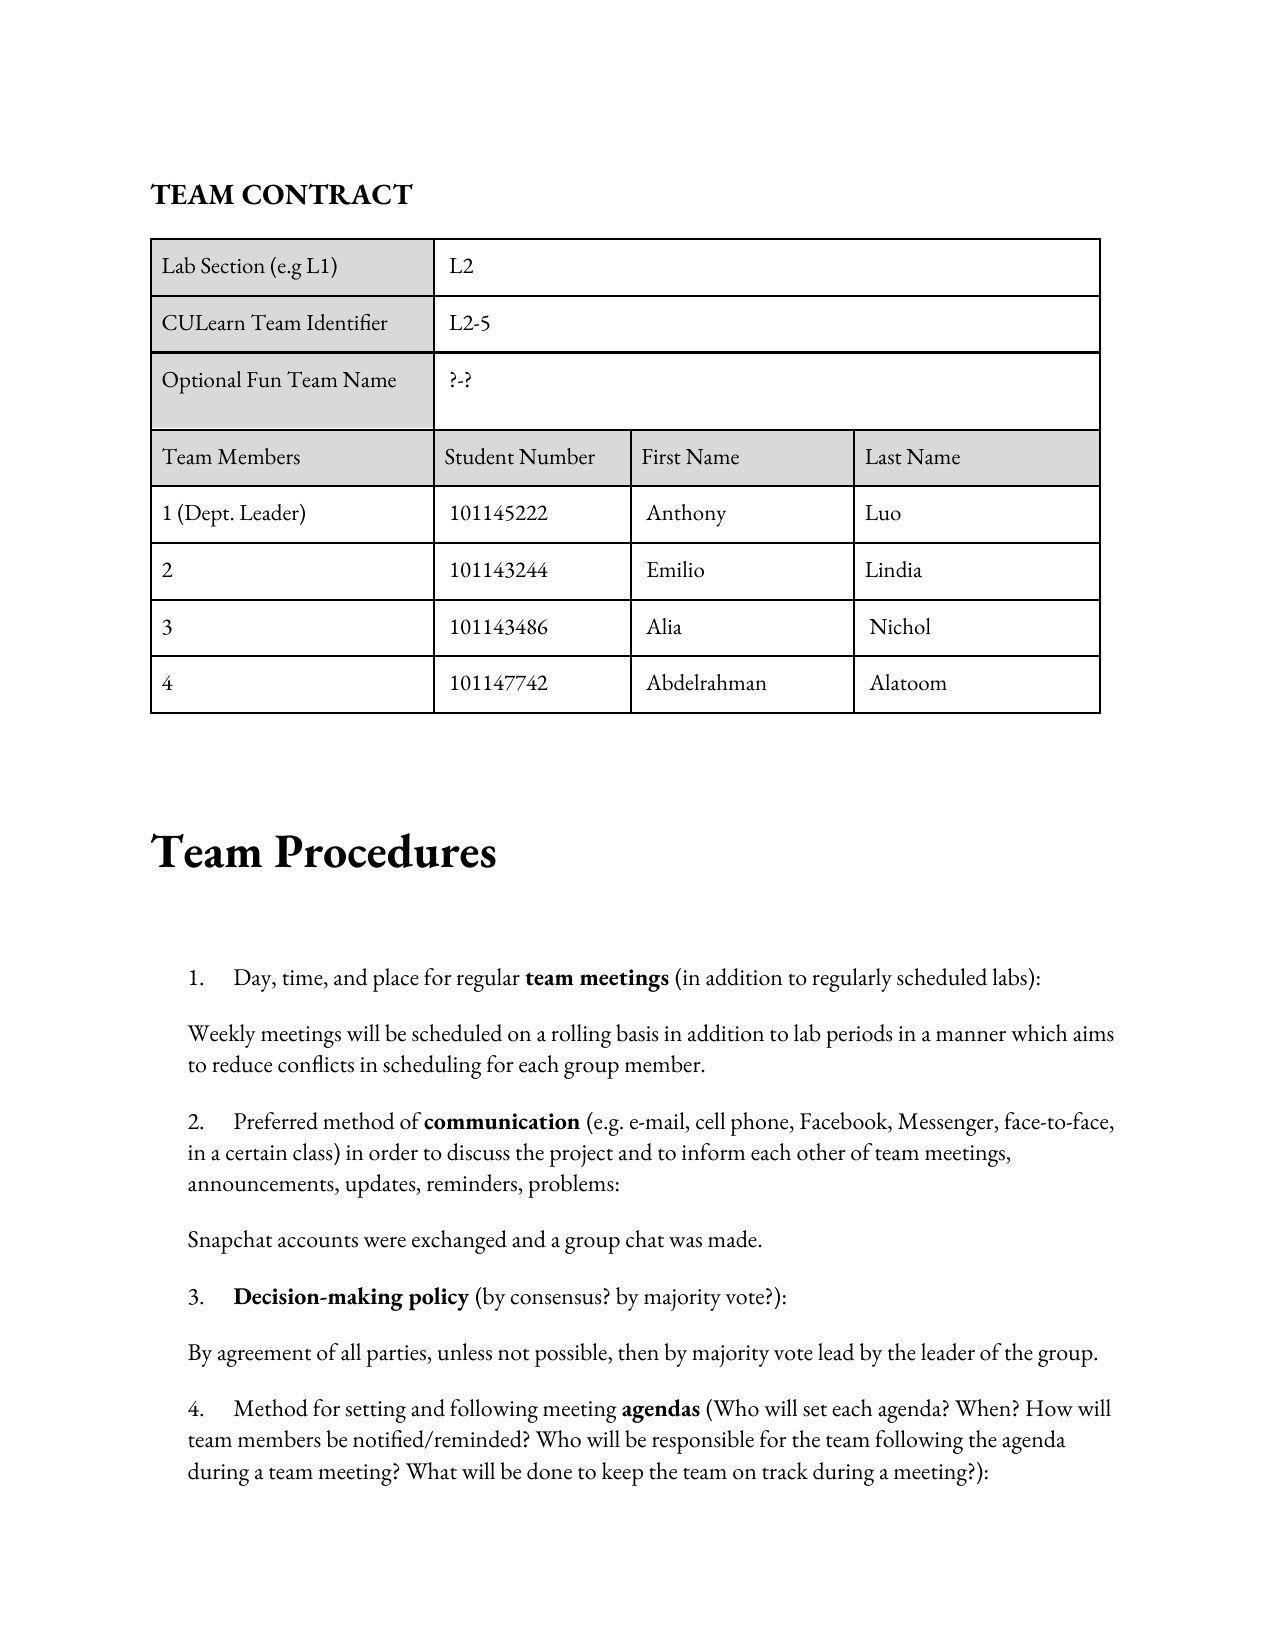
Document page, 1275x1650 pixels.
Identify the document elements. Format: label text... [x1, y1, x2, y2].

table_cell 2 [152, 544, 433, 598]
table_cell 1 (Dept. Leader) [152, 487, 433, 542]
table_cell Alia [632, 601, 853, 655]
text 1. Day, time, and place for regular team meetings (in addition to regularly scheduled labs): [187, 961, 1125, 992]
table_cell Anthony [632, 487, 853, 542]
table_cell First Name [632, 431, 853, 485]
table_cell 4 [152, 657, 433, 712]
table_cell 101145222 [435, 487, 630, 542]
text 3. Decision-making policy (by consensus? by majority vote?): [187, 1280, 1125, 1311]
table_cell Team Members [152, 431, 433, 485]
table_cell Student Number [435, 431, 630, 485]
table_cell 101143244 [435, 544, 630, 598]
text 2. Preferred method of communication (e.g. e-mail, cell phone, Facebook, Messenger, face-to-face, in a certain class) in order to discuss the project and to inform each other of team meetings, announcements, updates, reminders, problems: [187, 1105, 1125, 1199]
text By agreement of all parties, unless not possible, then by majority vote lead by the leader of the group. [187, 1336, 1125, 1367]
table_cell Alatoom [855, 657, 1099, 712]
text Snapchat accounts were exchanged and a group chat was made. [187, 1224, 1125, 1255]
table_cell CULearn Team Identifier [152, 297, 433, 351]
table_cell Emilio [632, 544, 853, 598]
text TEAM CONTRACT [150, 175, 1125, 213]
table_cell Last Name [855, 431, 1099, 485]
table_header L2 [435, 240, 1099, 295]
table_cell Nichol [855, 601, 1099, 655]
table_cell 101143486 [435, 601, 630, 655]
subtitle Team Procedures [150, 819, 1125, 881]
table_cell Lindia [855, 544, 1099, 598]
text Weekly meetings will be scheduled on a rolling basis in addition to lab periods in a manner which aims to reduce conflicts in scheduling for each group member. [187, 1017, 1125, 1080]
table_cell 101147742 [435, 657, 630, 712]
table_cell Abdelrahman [632, 657, 853, 712]
table_cell Optional Fun Team Name [152, 354, 433, 428]
table_cell 3 [152, 601, 433, 655]
table_cell L2-5 [435, 297, 1099, 351]
text 4. Method for setting and following meeting agendas (Who will set each agenda? When? How will team members be notified/reminded? Who will be responsible for the team following the agenda during a team meeting? What will be done to keep the team on track during a meeting?): [187, 1392, 1125, 1486]
table_cell ?-? [435, 354, 1099, 428]
table_cell Luo [855, 487, 1099, 542]
table_header Lab Section (e.g L1) [152, 240, 433, 295]
